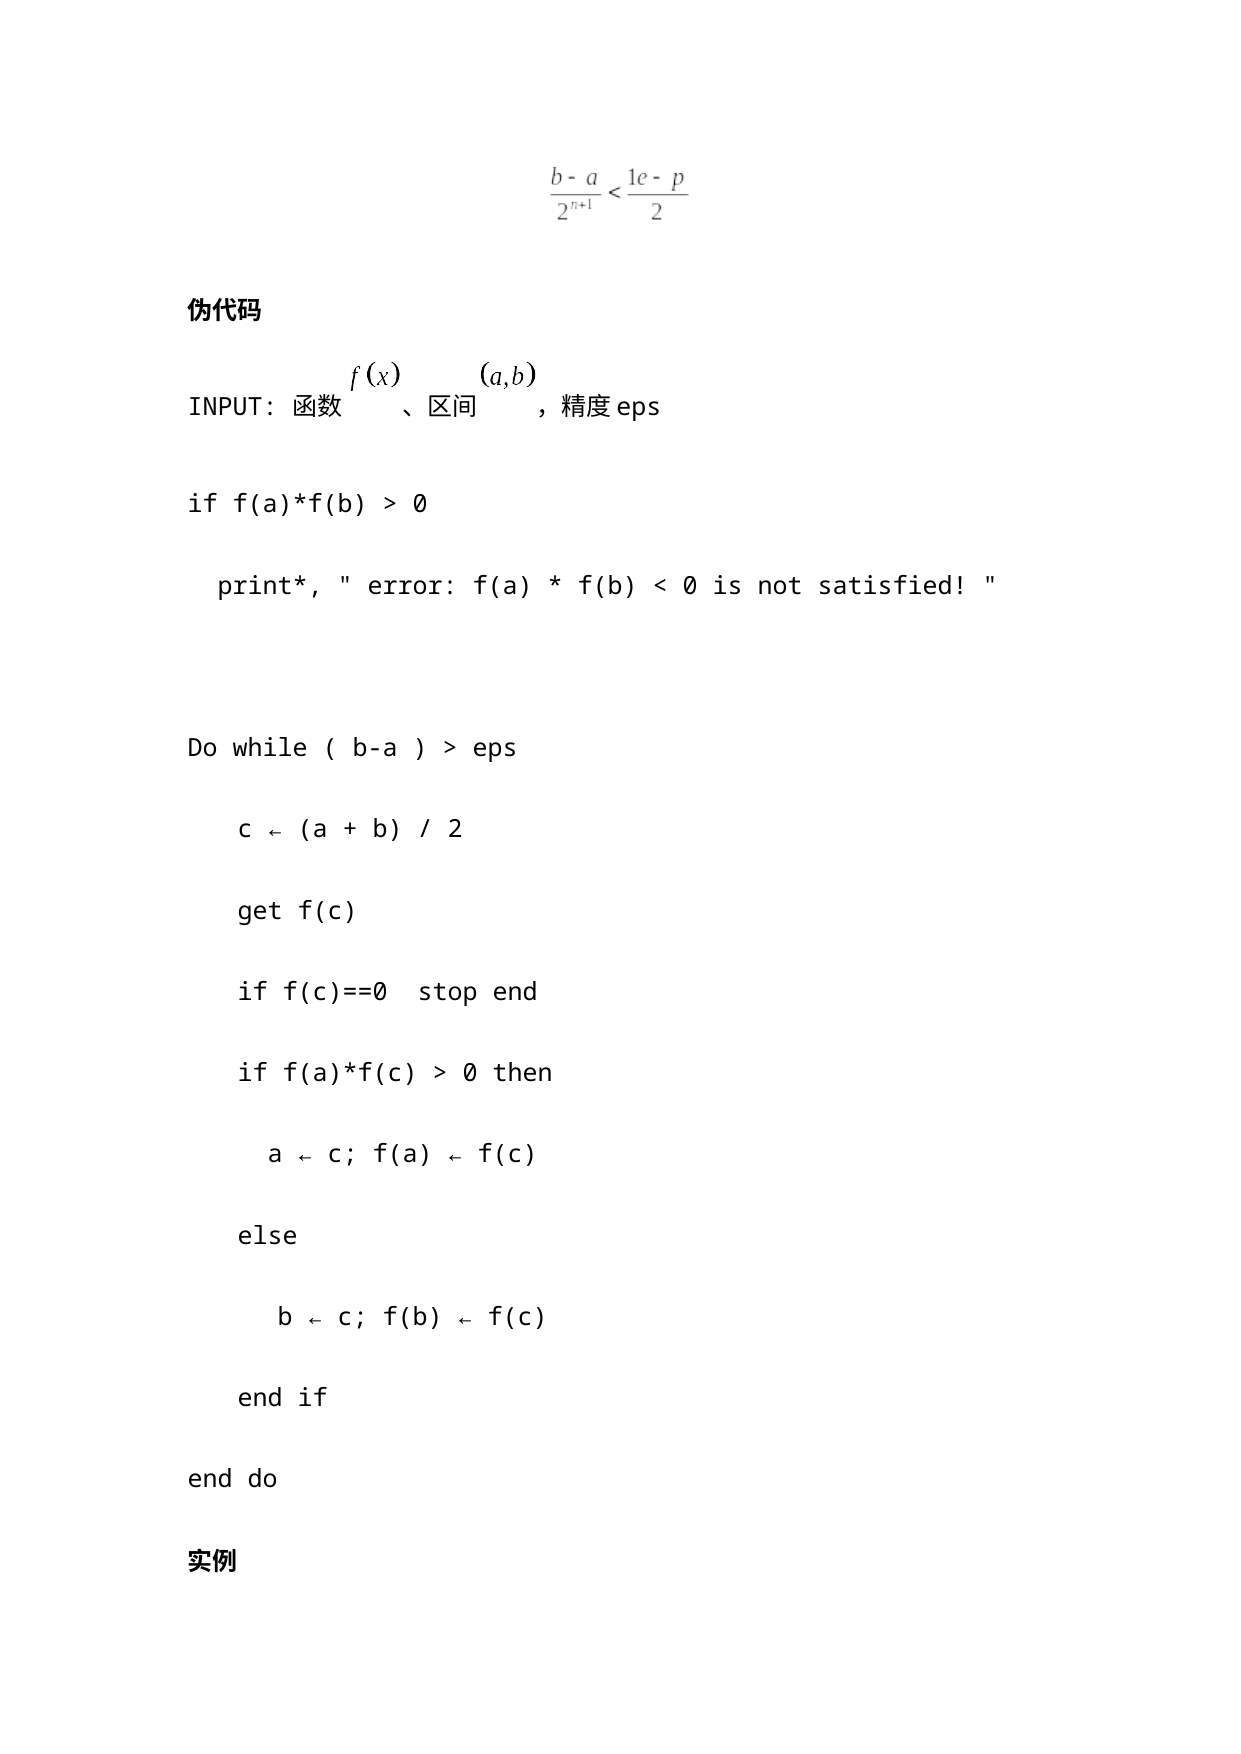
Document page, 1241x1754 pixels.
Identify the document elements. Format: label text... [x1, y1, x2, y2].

text a ← c; f(a) ← f(c) [187, 1121, 1053, 1186]
text if f(a)*f(b) > 0 [187, 471, 1053, 536]
text else [187, 1202, 1053, 1267]
text if f(a)*f(c) > 0 then [187, 1039, 1053, 1104]
text b ← c; f(b) ← f(c) [187, 1283, 1053, 1348]
text 实例 [187, 1527, 1053, 1592]
text if f(c)==0 stop end [187, 958, 1053, 1023]
text c ← (a + b) / 2 [187, 796, 1053, 861]
text print*, " error: f(a) * f(b) < 0 is not satisfied! " [187, 552, 1053, 617]
text get f(c) [187, 877, 1053, 942]
text Do while ( b-a ) > eps [187, 714, 1053, 779]
text 伪代码 [187, 276, 1053, 341]
text INPUT: 函数、区间，精度eps [187, 357, 1053, 454]
text end if [187, 1364, 1053, 1429]
text end do [187, 1446, 1053, 1511]
